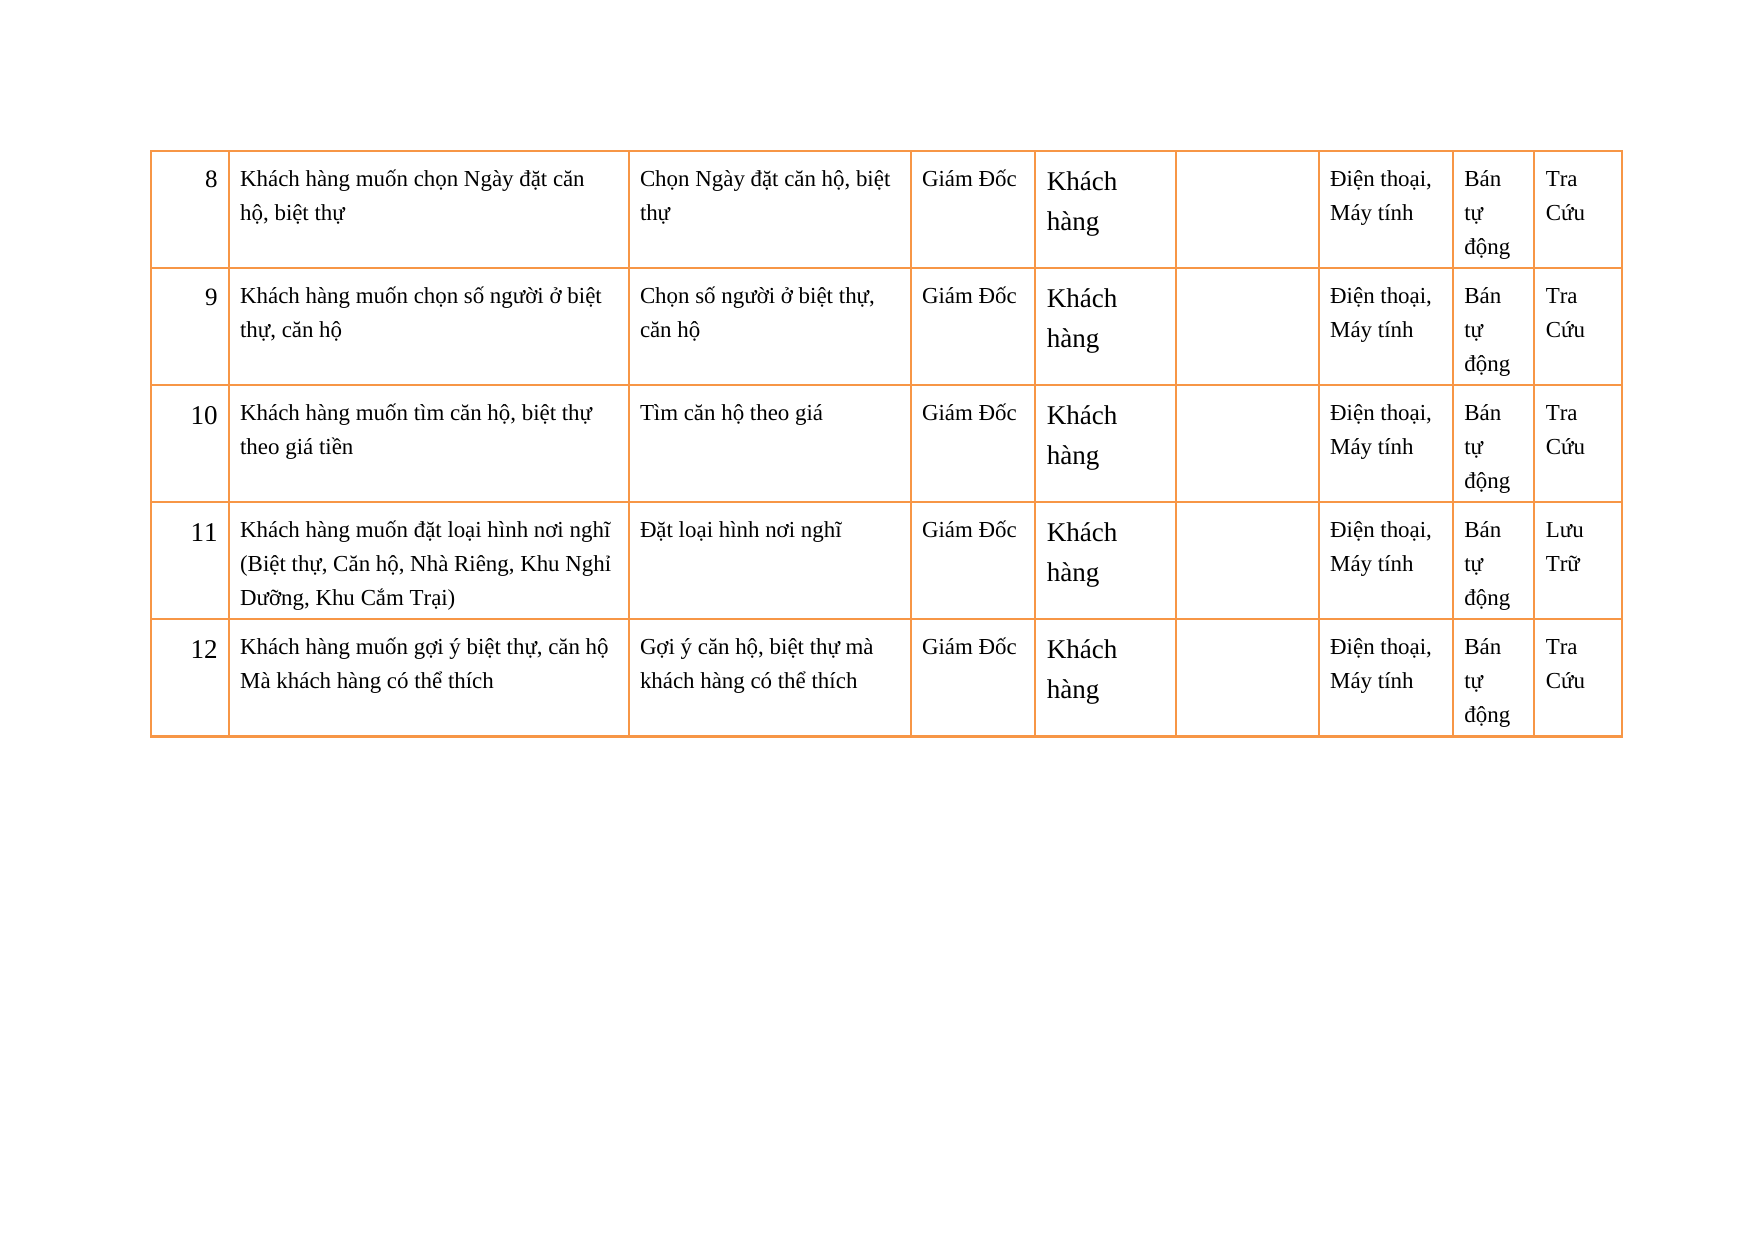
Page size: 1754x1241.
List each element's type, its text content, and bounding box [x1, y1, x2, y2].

table_cell Giám Đốc [912, 503, 1034, 618]
table_cell [1177, 269, 1318, 384]
table_cell Giám Đốc [912, 269, 1034, 384]
table_cell Khách hàng [1036, 269, 1175, 384]
table_cell Lưu Trữ [1535, 503, 1621, 618]
table_cell [1177, 503, 1318, 618]
table_cell Tra Cứu [1535, 386, 1621, 501]
table_cell Bán tự động [1454, 269, 1533, 384]
table_cell [1177, 152, 1318, 267]
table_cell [1320, 152, 1452, 267]
table_cell Gợi ý căn hộ, biệt thự mà khách hàng có thể thích [630, 620, 910, 735]
table_cell Điện thoại, Máy tính [1320, 269, 1452, 384]
table_cell Bán tự động [1454, 620, 1533, 735]
table_cell Tra Cứu [1535, 620, 1621, 735]
table_cell Bán tự động [1454, 152, 1533, 267]
table_cell Tra Cứu [1535, 152, 1621, 267]
table_cell Giám Đốc [912, 386, 1034, 501]
table_cell Khách hàng muốn chọn Ngày đặt căn hộ, biệt thự [230, 152, 628, 267]
table_cell Khách hàng muốn gợi ý biệt thự, căn hộ Mà khách hàng có thể thích [230, 620, 628, 735]
table_cell 11 [152, 503, 228, 618]
table_cell Đặt loại hình nơi nghĩ [630, 503, 910, 618]
table_cell Khách hàng [1036, 152, 1175, 267]
table_cell Khách hàng muốn đặt loại hình nơi nghĩ (Biệt thự, Căn hộ, Nhà Riêng, Khu Nghỉ Dưỡng, Khu Cắm Trại) [230, 503, 628, 618]
table_cell Điện thoại, Máy tính [1320, 503, 1452, 618]
table_cell [1177, 620, 1318, 735]
table_cell Khách hàng [1036, 503, 1175, 618]
table_cell Tra Cứu [1535, 269, 1621, 384]
table_cell [1177, 386, 1318, 501]
table_cell Bán tự động [1454, 386, 1533, 501]
table_cell Chọn số người ở biệt thự, căn hộ [630, 269, 910, 384]
table_cell 8 [152, 152, 228, 267]
table_cell 12 [152, 620, 228, 735]
table_cell 9 [152, 269, 228, 384]
table_cell Khách hàng [1036, 620, 1175, 735]
table_cell Tìm căn hộ theo giá [630, 386, 910, 501]
table_cell Khách hàng muốn tìm căn hộ, biệt thự theo giá tiền [230, 386, 628, 501]
table_cell Khách hàng [1036, 386, 1175, 501]
table_cell Khách hàng muốn chọn số người ở biệt thự, căn hộ [230, 269, 628, 384]
table_cell 10 [152, 386, 228, 501]
table_cell Giám Đốc [912, 620, 1034, 735]
table_cell Chọn Ngày đặt căn hộ, biệt thự [630, 152, 910, 267]
table_cell Điện thoại, Máy tính [1320, 386, 1452, 501]
table_cell Điện thoại, Máy tính [1320, 620, 1452, 735]
table_cell Giám Đốc [912, 152, 1034, 267]
table_cell Bán tự động [1454, 503, 1533, 618]
